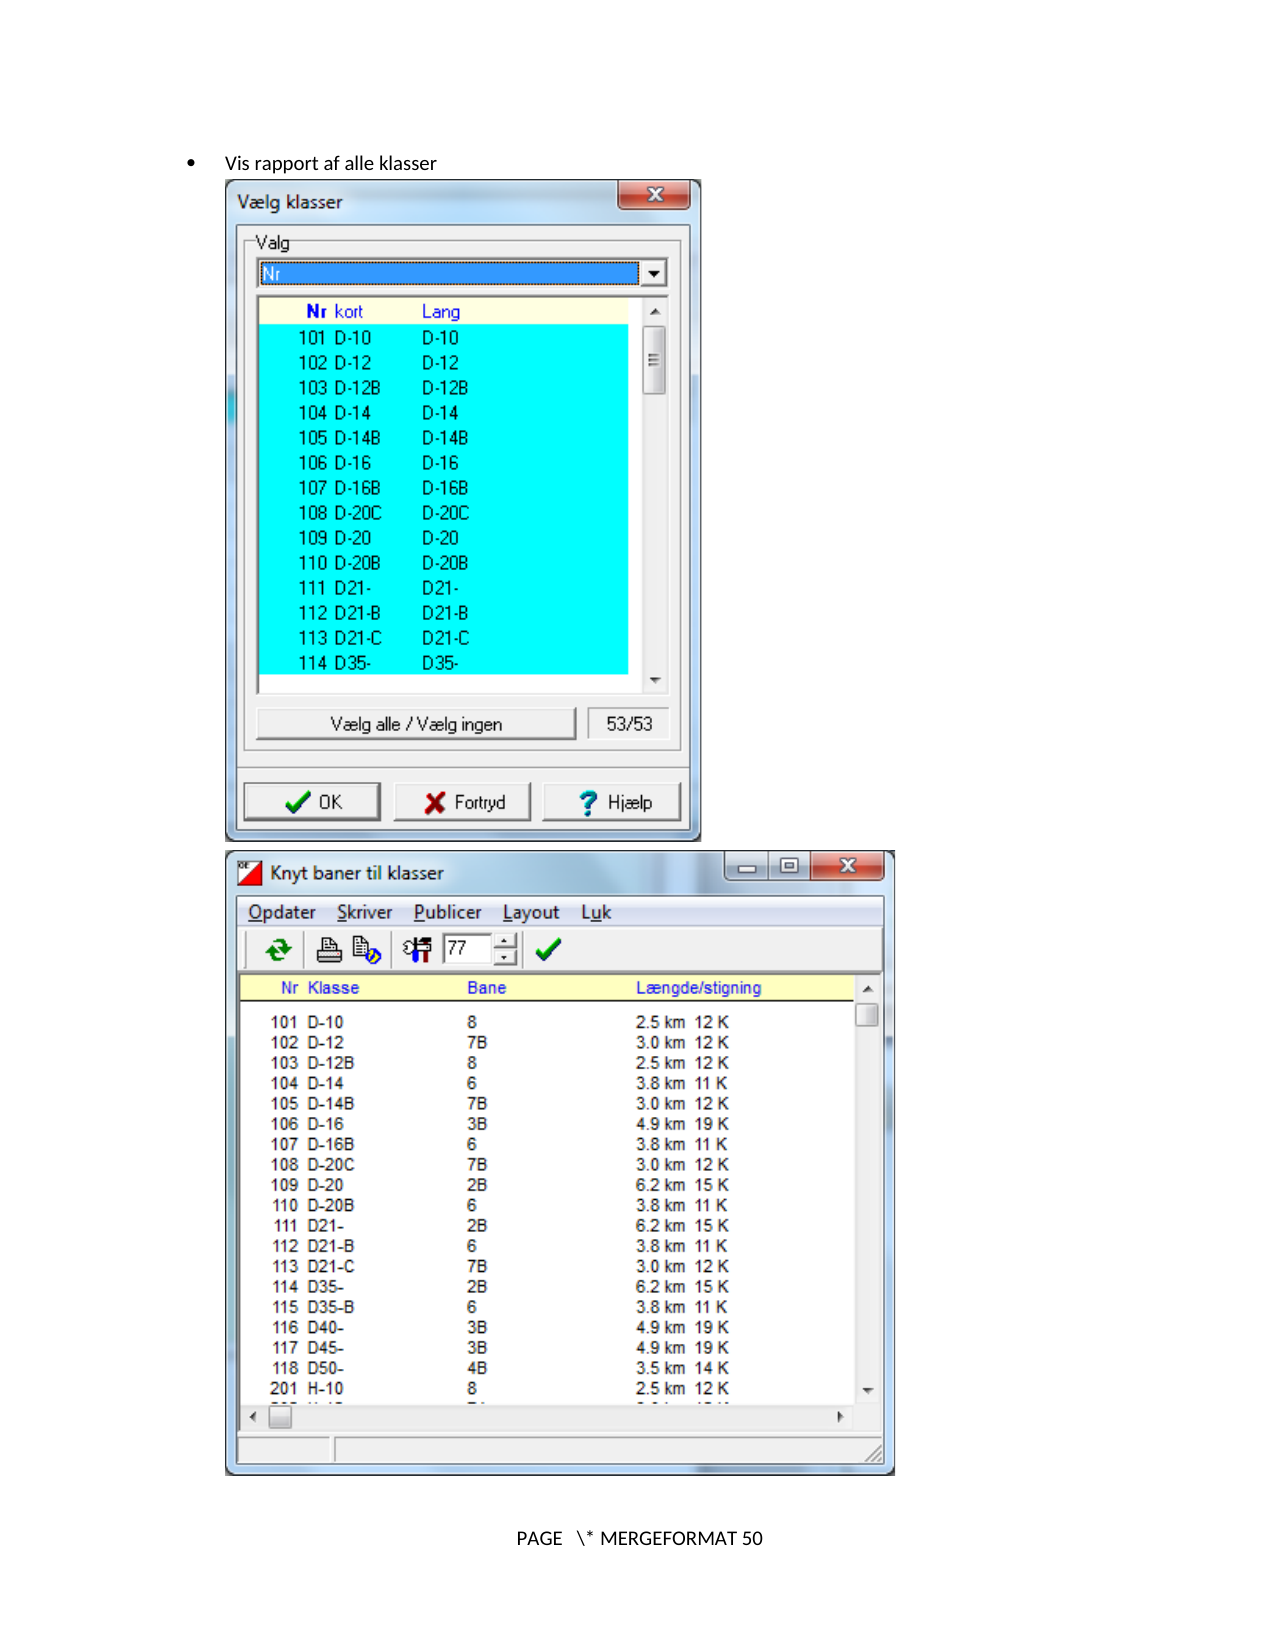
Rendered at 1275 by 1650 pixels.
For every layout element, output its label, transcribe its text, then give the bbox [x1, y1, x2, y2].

picture [225, 850, 896, 1476]
picture [225, 179, 702, 842]
